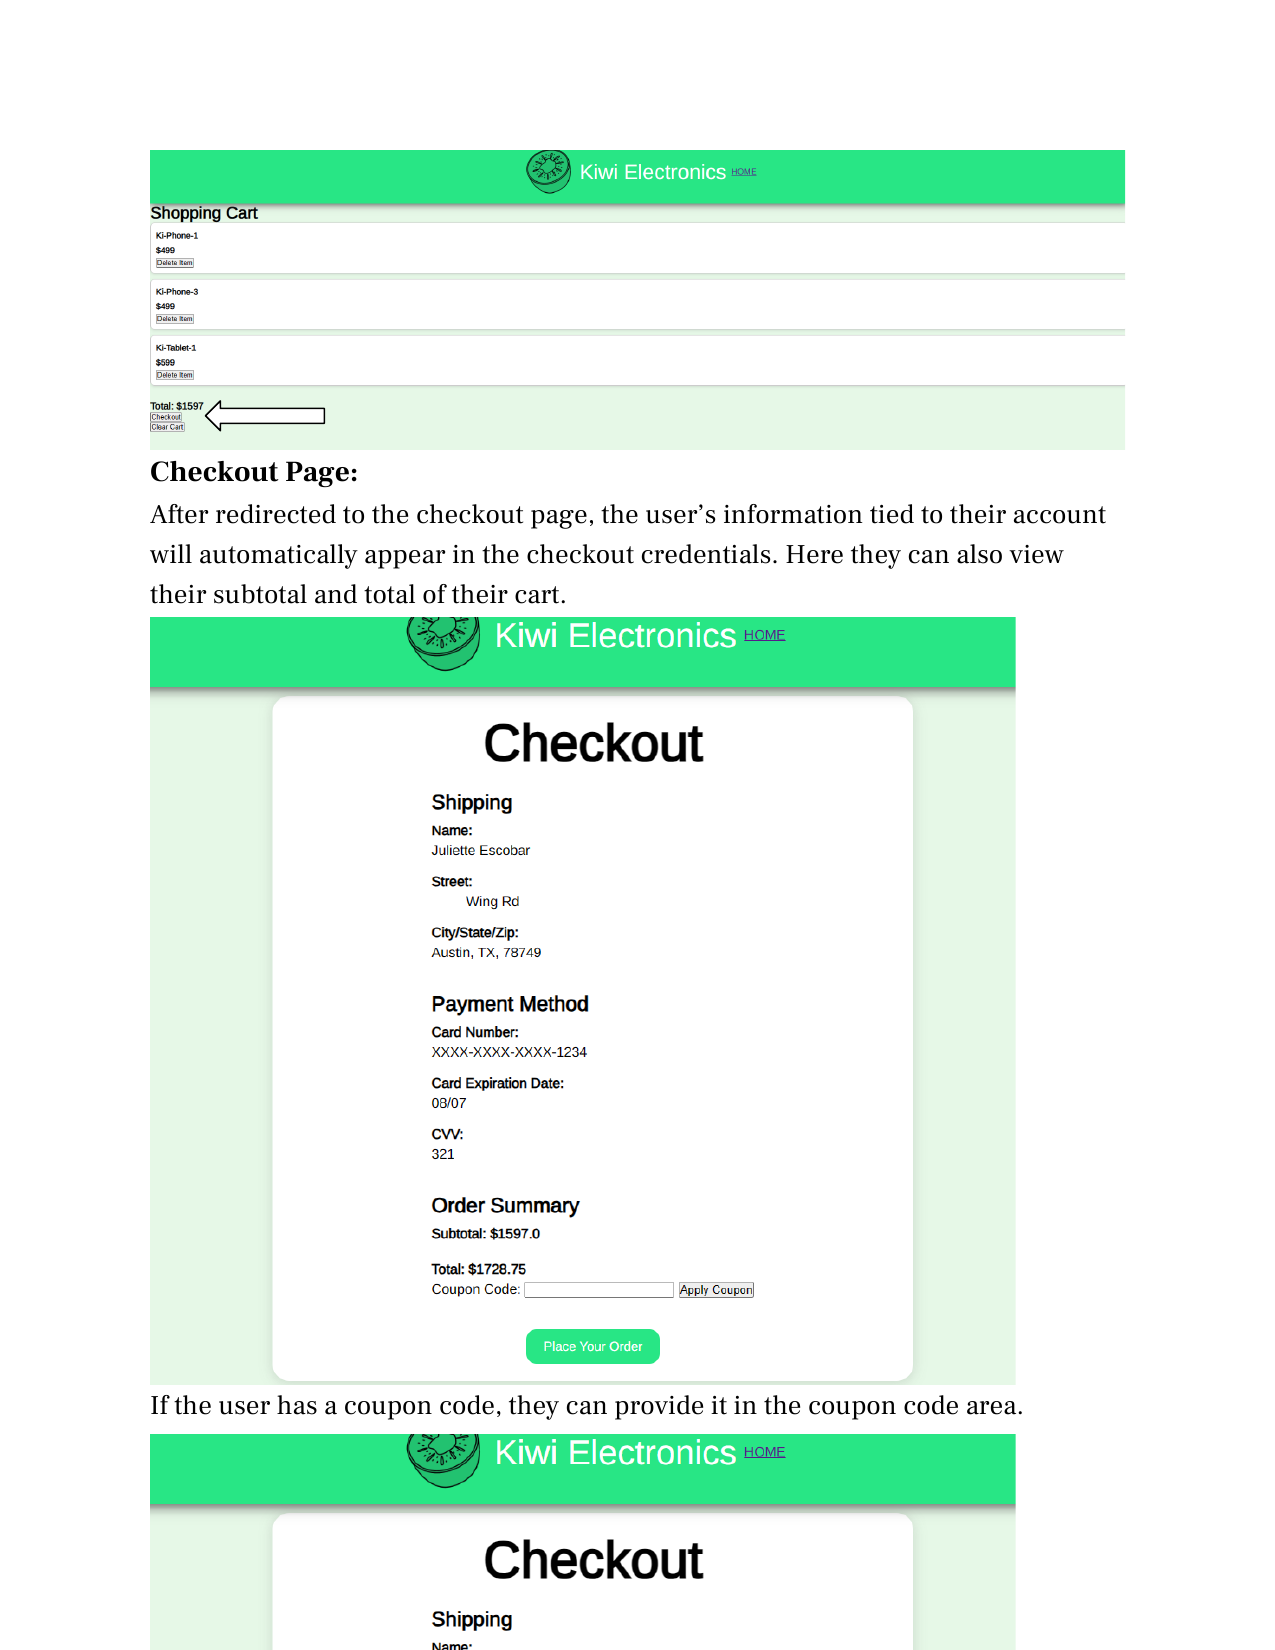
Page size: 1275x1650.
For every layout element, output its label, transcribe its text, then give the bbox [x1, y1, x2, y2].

picture [150, 150, 1125, 450]
text If the user has a coupon code, they can provide it in the coupon code area. [150, 1389, 1125, 1424]
picture [150, 1434, 1016, 1650]
text Checkout Page: [150, 454, 1125, 492]
picture [150, 617, 1016, 1385]
text After redirected to the checkout page, the user’s information tied to their account will automatically appear in the checkout credentials. Here they can also view their subtotal and total of their cart. [150, 497, 1125, 613]
